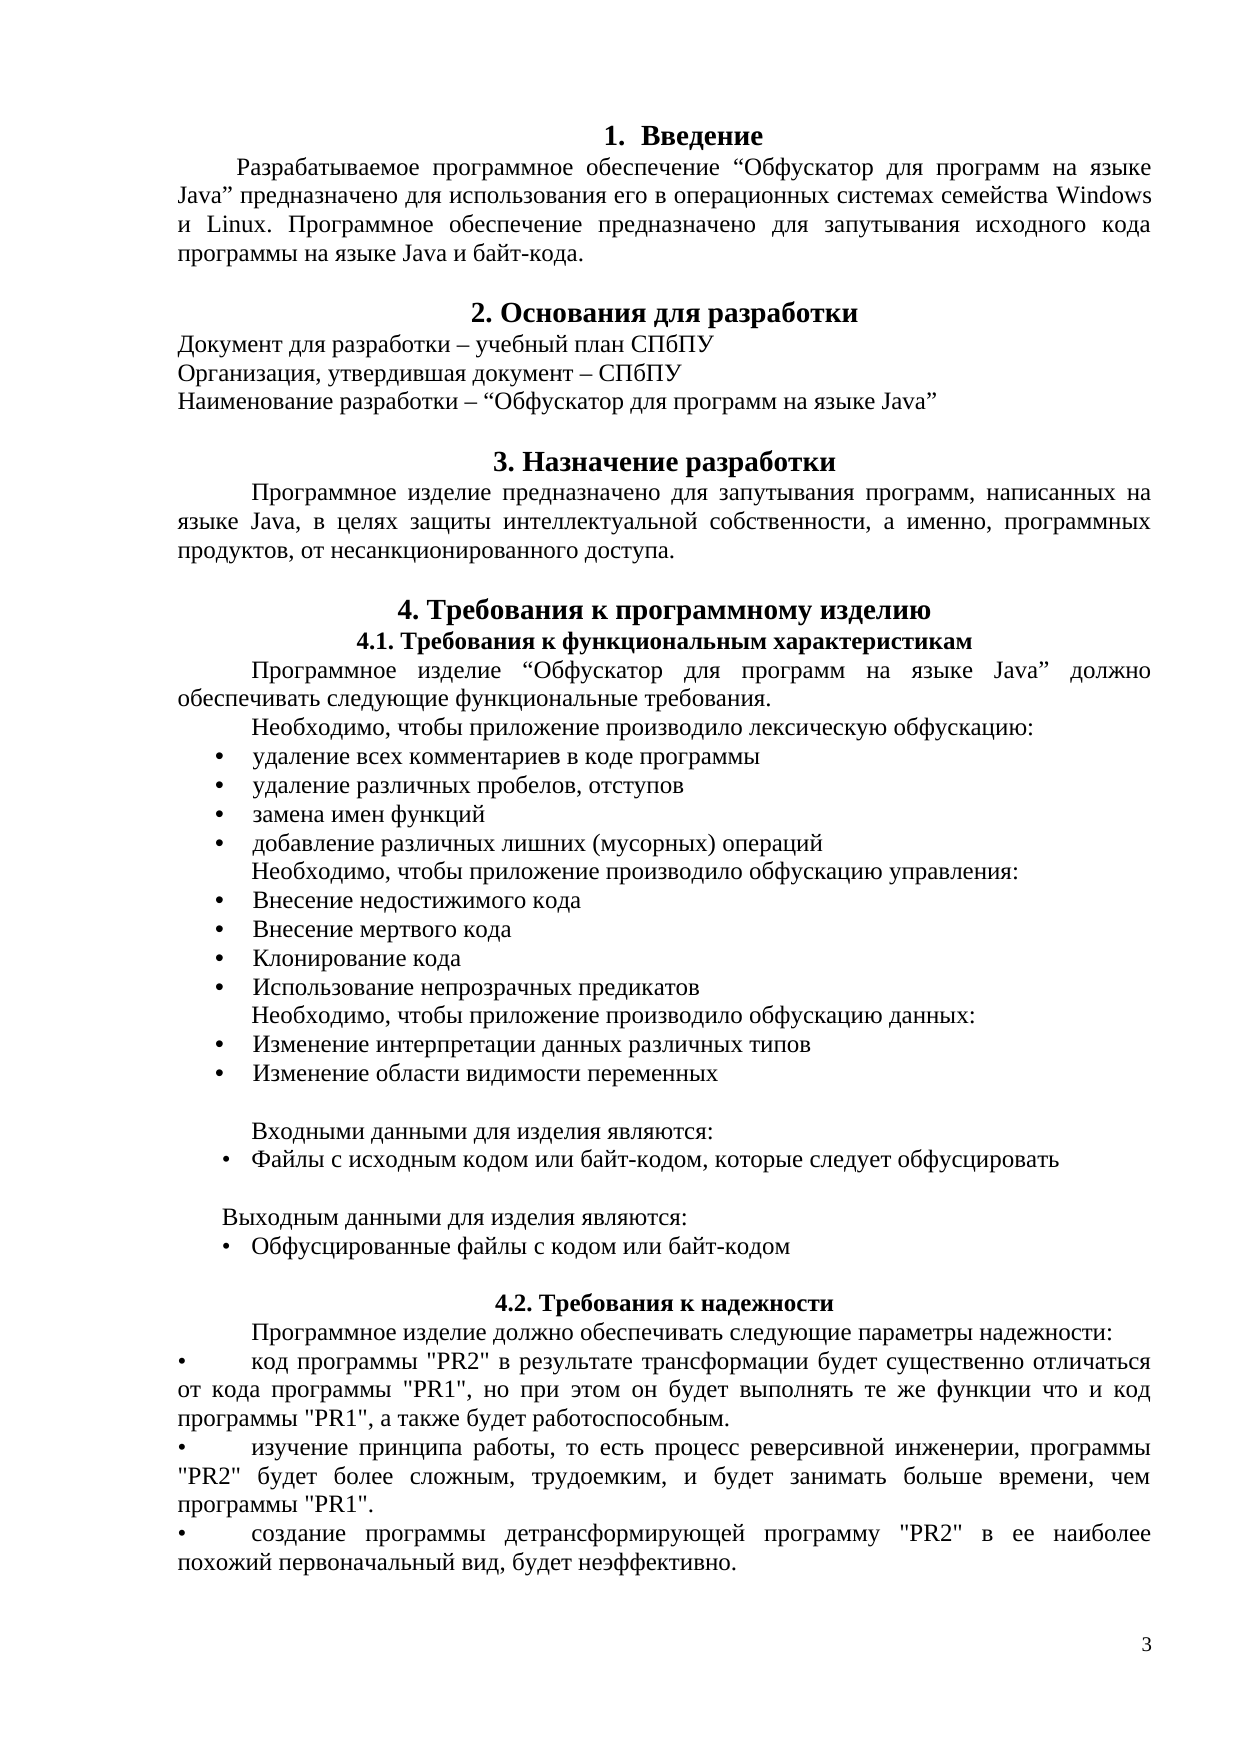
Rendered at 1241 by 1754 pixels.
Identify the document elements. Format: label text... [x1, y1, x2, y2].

text Выходным данными для изделия являются: [222, 1202, 1152, 1231]
text Программное изделие “Обфускатор для программ на языке Java” должно обеспечивать следующие функциональные требования. [177, 655, 1152, 712]
text • Файлы c исходным кодом или байт-кодом, которые следует обфусцировать [222, 1144, 1152, 1173]
list Внесение недостижимого кода [215, 885, 1152, 914]
subtitle 4.2. Требования к надежности [177, 1288, 1152, 1317]
subtitle 2. Основания для разработки [177, 295, 1152, 329]
text • изучение принципа работы, то есть процесс реверсивной инженерии, программы "PR2" будет более сложным, трудоемким, и будет занимать больше времени, чем программы "PR1". [177, 1432, 1152, 1518]
subtitle 4.1. Требования к функциональным характеристикам [177, 626, 1152, 655]
list добавление различных лишних (мусорных) операций [215, 828, 1152, 856]
text Разрабатываемое программное обеcпечение “Обфускатор для программ на языке Java” предназначено для использования его в операционных системах семейства Windows и Linux. Программное обеспечение предназначено для запутывания исходного кода программы на языке Java и байт-кода. [177, 152, 1152, 267]
subtitle Введение [215, 118, 1152, 152]
text Организация, утвердившая документ – СПбПУ [177, 358, 1152, 386]
list Изменение интерпретации данных различных типов [215, 1029, 1152, 1058]
list удаление различных пробелов, отступов [215, 770, 1152, 799]
text Входными данными для изделия являются: [177, 1116, 1152, 1144]
list замена имен функций [215, 799, 1152, 828]
text Необходимо, чтобы приложение производило обфускацию данных: [177, 1001, 1152, 1029]
list Клонирование кода [215, 943, 1152, 972]
text Необходимо, чтобы приложение производило лексическую обфускацию: [177, 712, 1152, 741]
text • создание программы детрансформирующей программу "PR2" в ее наиболее похожий первоначальный вид, будет неэффективно. [177, 1518, 1152, 1576]
text Программное изделие предназначено для запутывания программ, написанных на языке Java, в целях защиты интеллектуальной собственности, а именно, программных продуктов, от несанкционированного доступа. [177, 477, 1152, 564]
list Использование непрозрачных предикатов [215, 972, 1152, 1001]
text Необходимо, чтобы приложение производило обфускацию управления: [177, 856, 1152, 885]
subtitle 4. Требования к программному изделию [177, 592, 1152, 626]
list удаление всех комментариев в коде программы [215, 741, 1152, 770]
list Изменение области видимости переменных [215, 1058, 1152, 1087]
text Программное изделие должно обеспечивать следующие параметры надежности: [177, 1317, 1152, 1346]
text Наименование разработки – “Обфускатор для программ на языке Java” [177, 386, 1152, 415]
list Внесение мертвого кода [215, 914, 1152, 943]
text • Обфусцированные файлы c кодом или байт-кодом [222, 1231, 1152, 1259]
text Документ для разработки – учебный план СПбПУ [177, 329, 1152, 358]
subtitle 3. Назначение разработки [177, 444, 1152, 477]
text • код программы "PR2" в результате трансформации будет существенно отличаться от кода программы "PR1", но при этом он будет выполнять те же функции что и код программы "PR1", а также будет работоспособным. [177, 1346, 1152, 1432]
